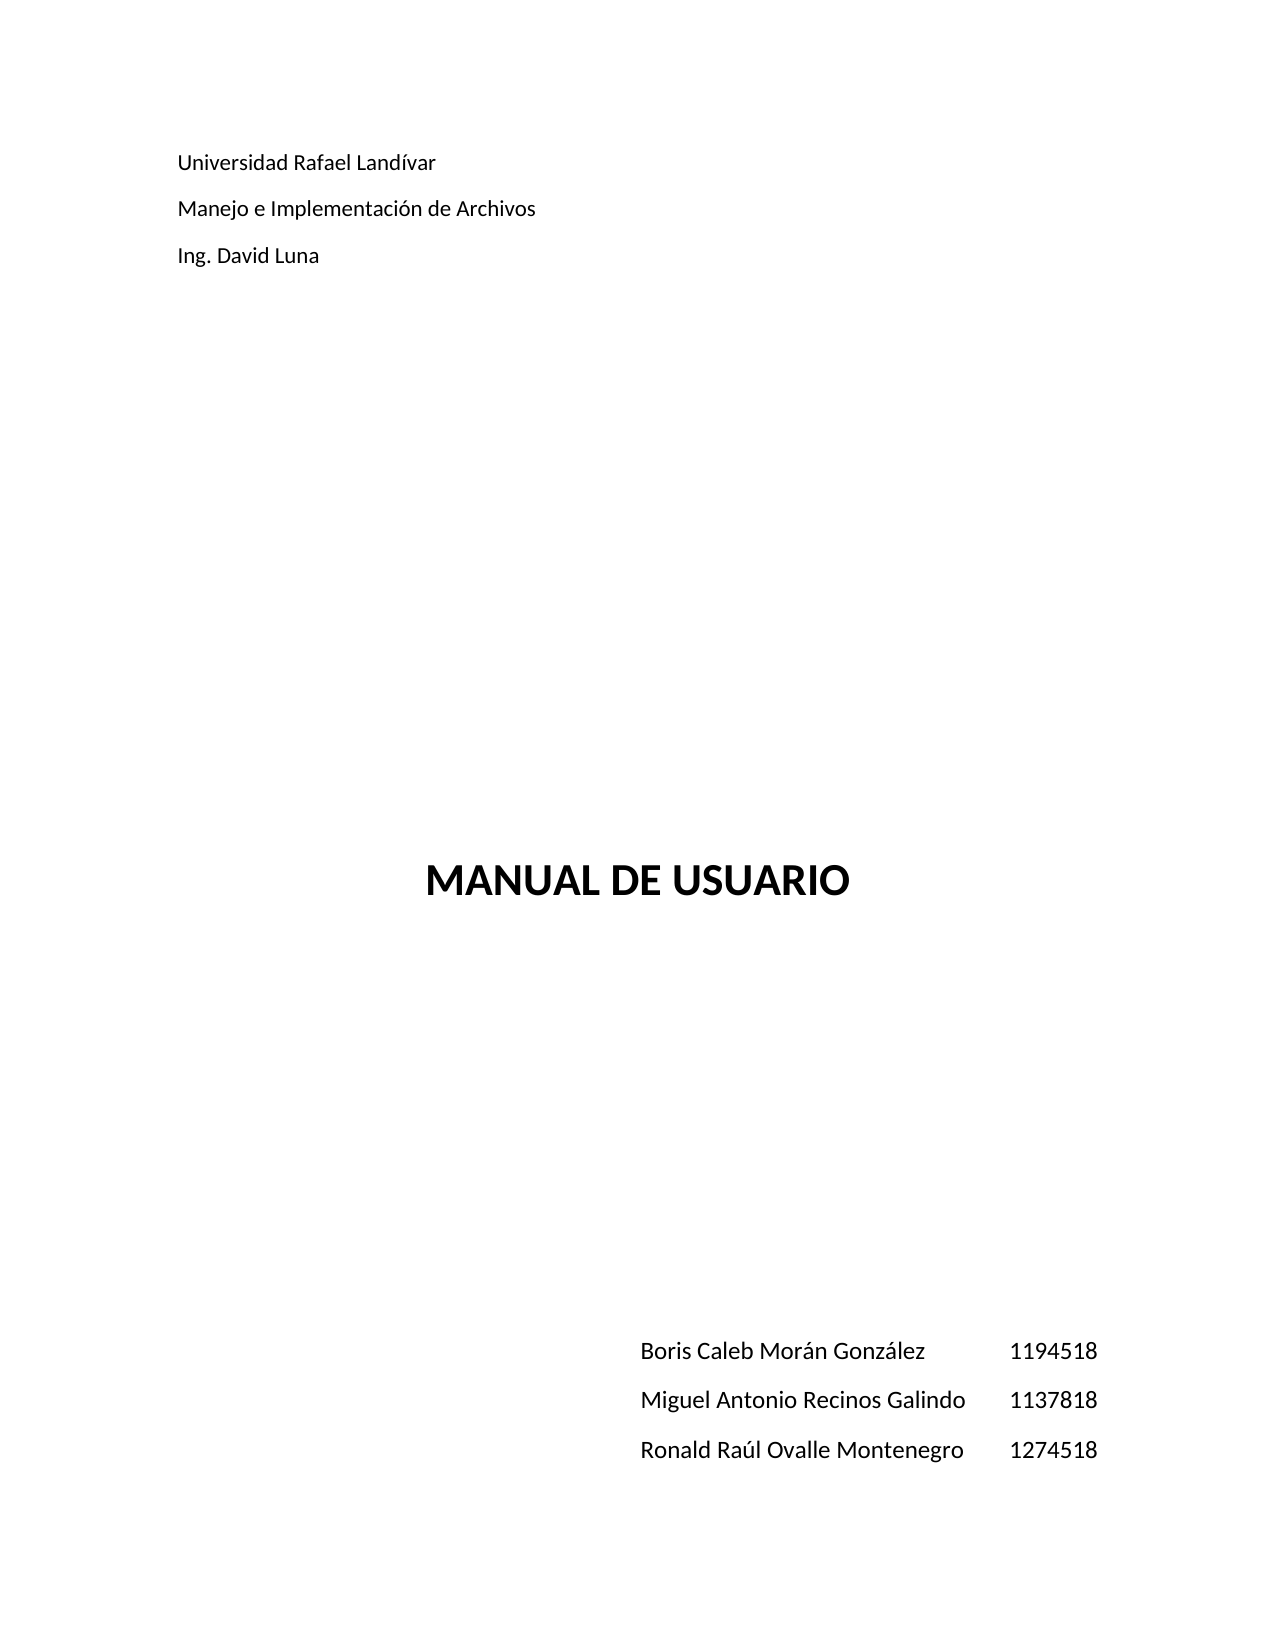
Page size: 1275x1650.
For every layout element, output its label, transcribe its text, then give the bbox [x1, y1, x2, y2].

text Manejo e Implementación de Archivos [177, 194, 1098, 222]
text MANUAL DE USUARIO [177, 851, 1098, 907]
text Miguel Antonio Recinos Galindo 1137818 [177, 1384, 1098, 1415]
text Ing. David Luna [177, 241, 1098, 269]
text Ronald Raúl Ovalle Montenegro 1274518 [177, 1434, 1098, 1464]
text Universidad Rafael Landívar [177, 148, 1098, 176]
text Boris Caleb Morán González 1194518 [177, 1335, 1098, 1365]
